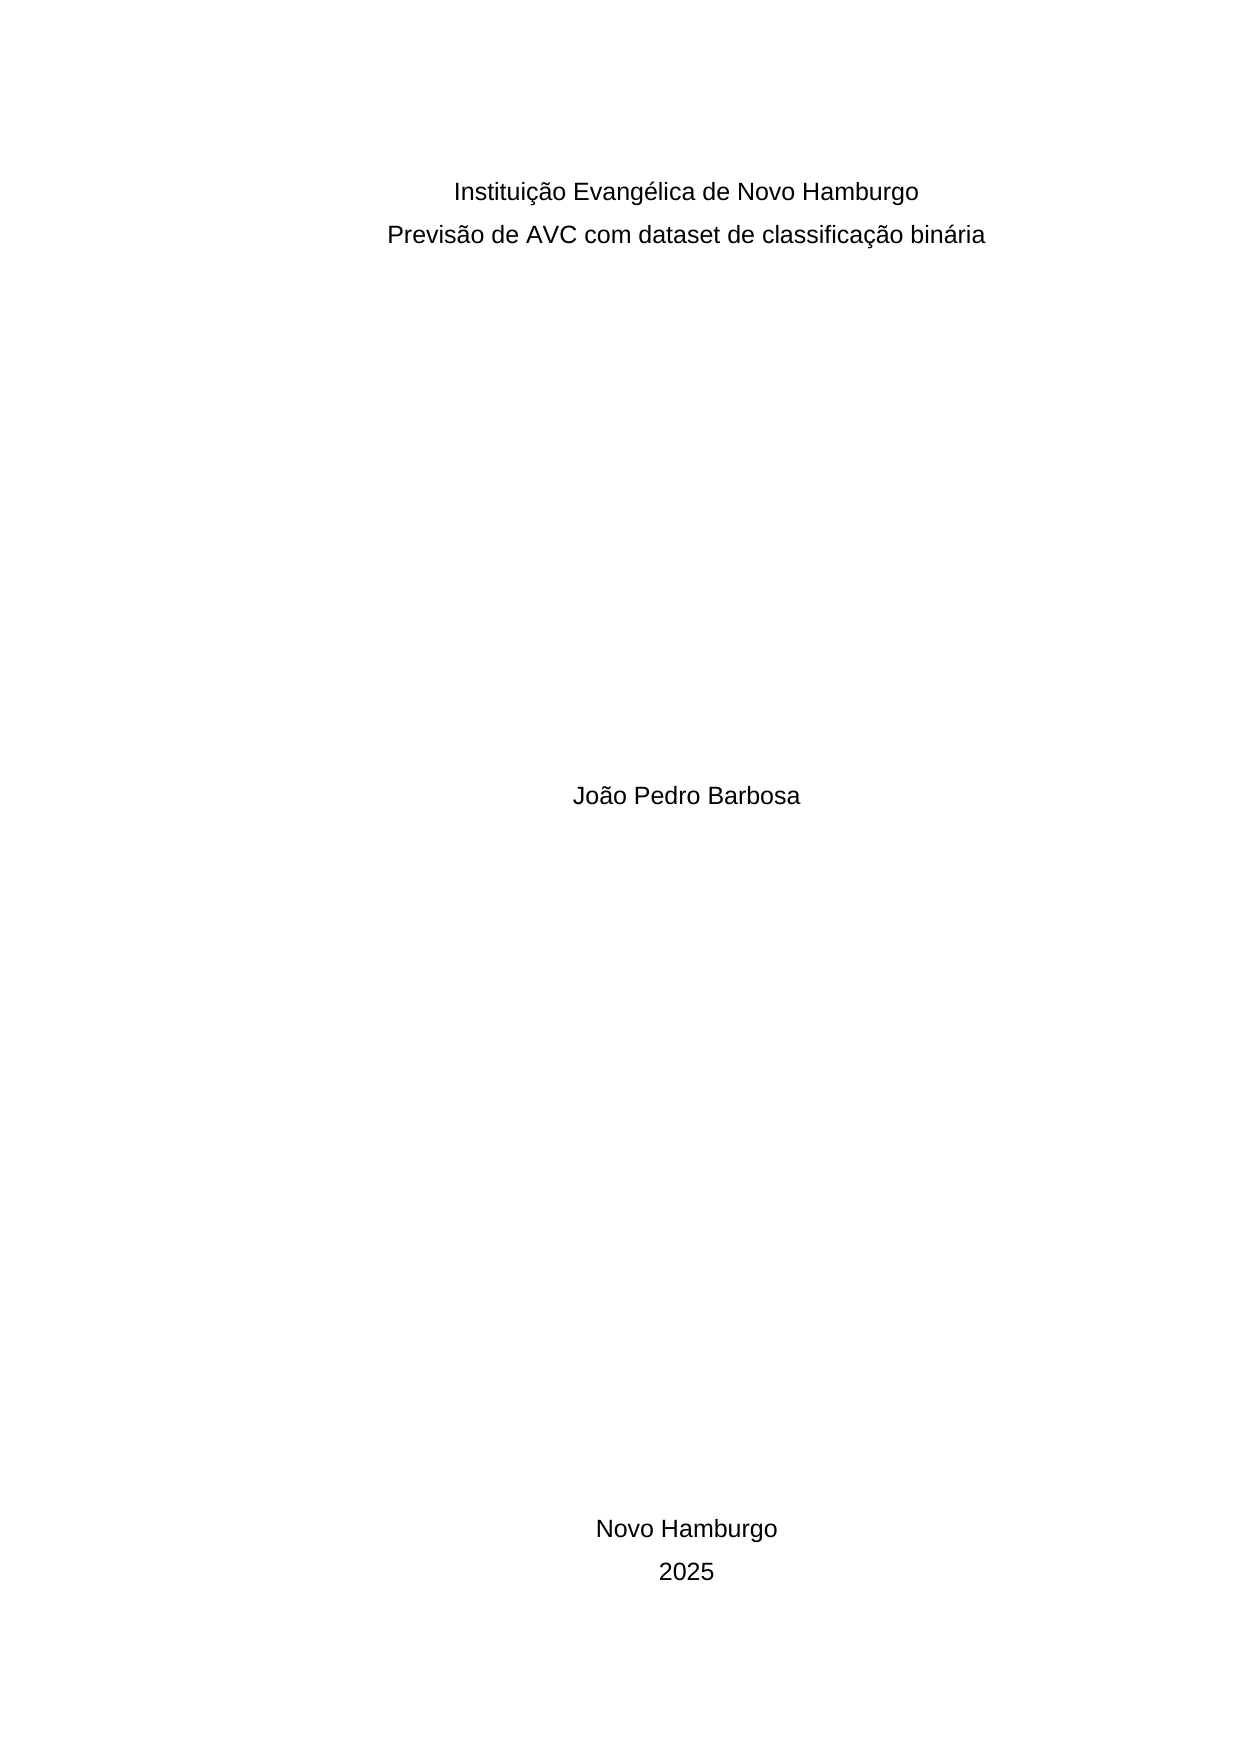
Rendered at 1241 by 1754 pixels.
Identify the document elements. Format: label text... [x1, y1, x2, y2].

text Previsão de AVC com dataset de classificação binária [177, 220, 1122, 249]
text Instituição Evangélica de Novo Hamburgo [177, 177, 1122, 206]
text 2025 [177, 1557, 1122, 1586]
text Novo Hamburgo [177, 1514, 1122, 1543]
text João Pedro Barbosa [177, 781, 1122, 809]
